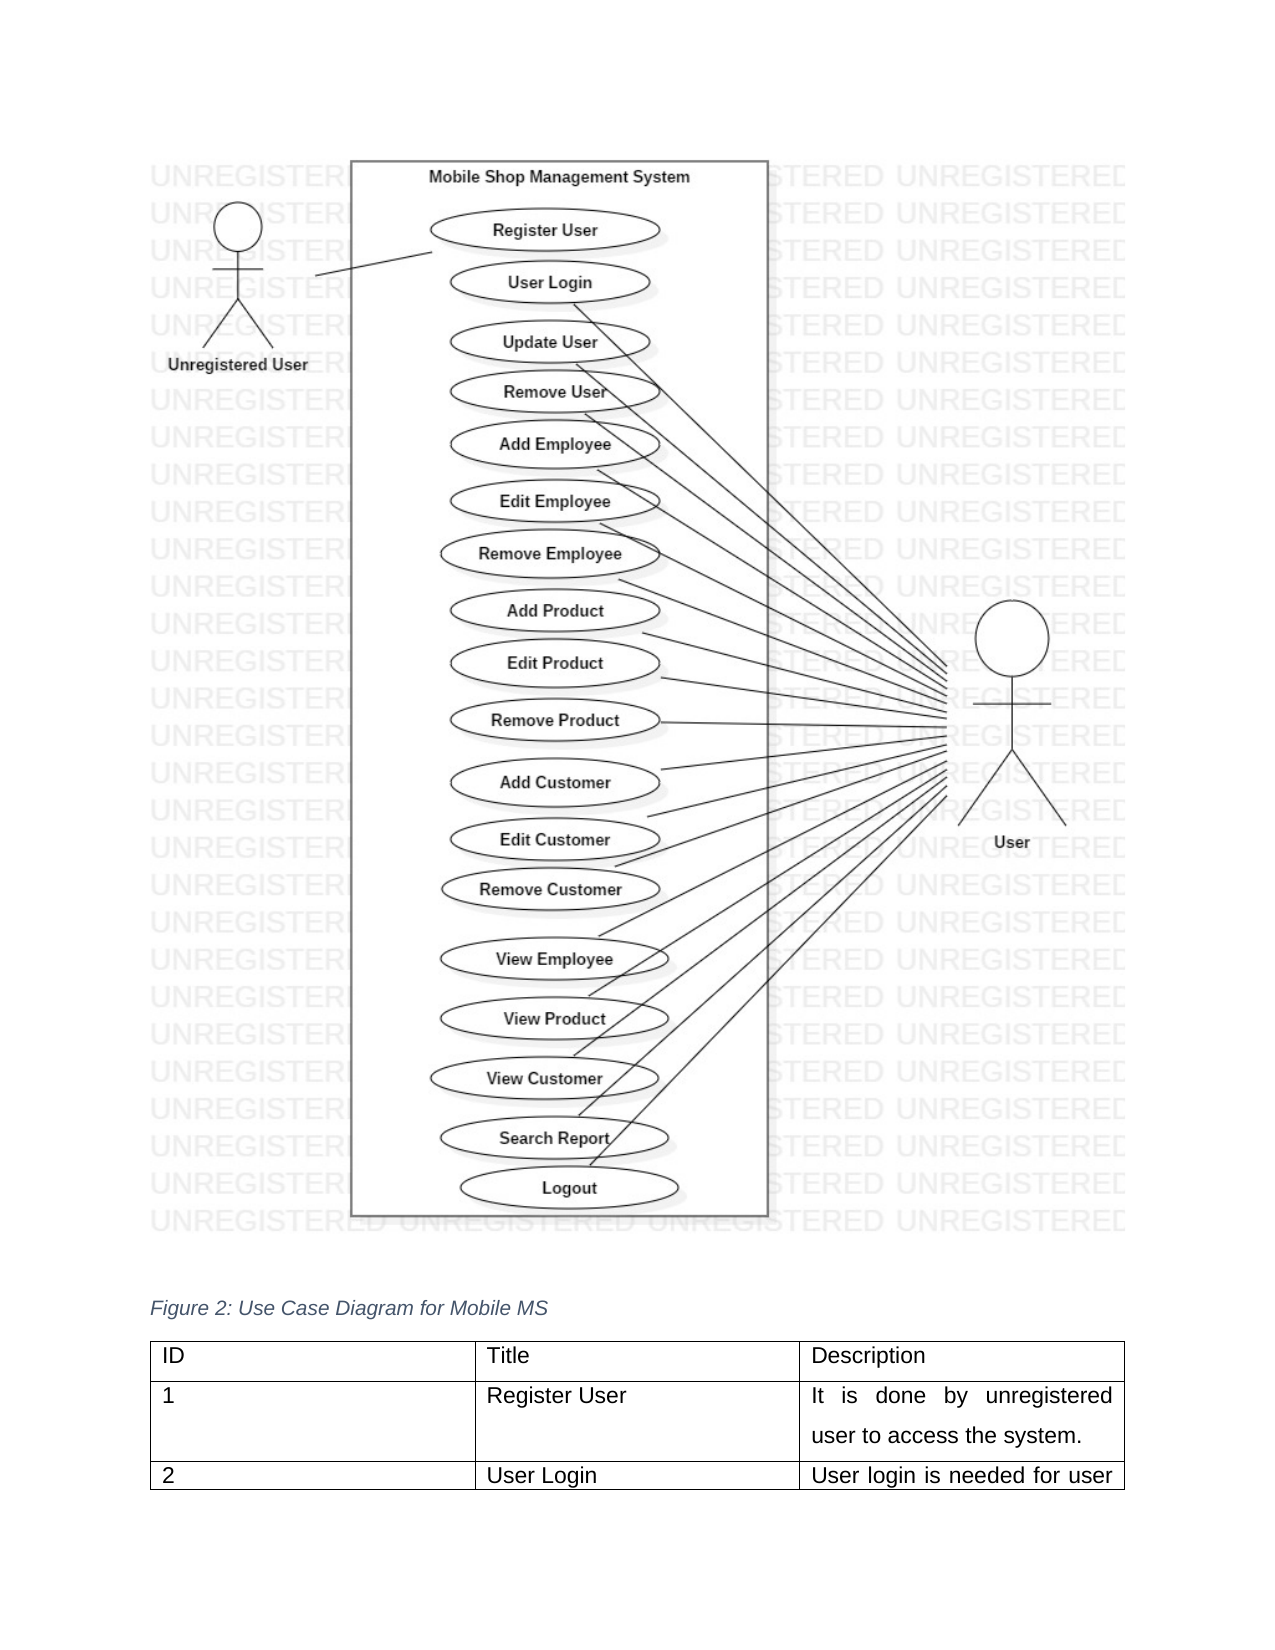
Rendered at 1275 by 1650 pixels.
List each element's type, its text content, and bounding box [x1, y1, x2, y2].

table_cell 1 [151, 1382, 475, 1461]
table_header Title [476, 1342, 799, 1381]
table_cell It is done by unregistered user to access the system. [800, 1382, 1124, 1461]
table_header ID [151, 1342, 475, 1381]
text Figure 2: Use Case Diagram for Mobile MS [150, 1296, 1125, 1320]
picture [150, 150, 1125, 1266]
table_cell 2 [151, 1462, 475, 1489]
table_cell User Login [476, 1462, 799, 1489]
table_cell User login is needed for user to use system. [800, 1462, 1124, 1489]
table_cell Register User [476, 1382, 799, 1461]
table_header Description [800, 1342, 1124, 1381]
